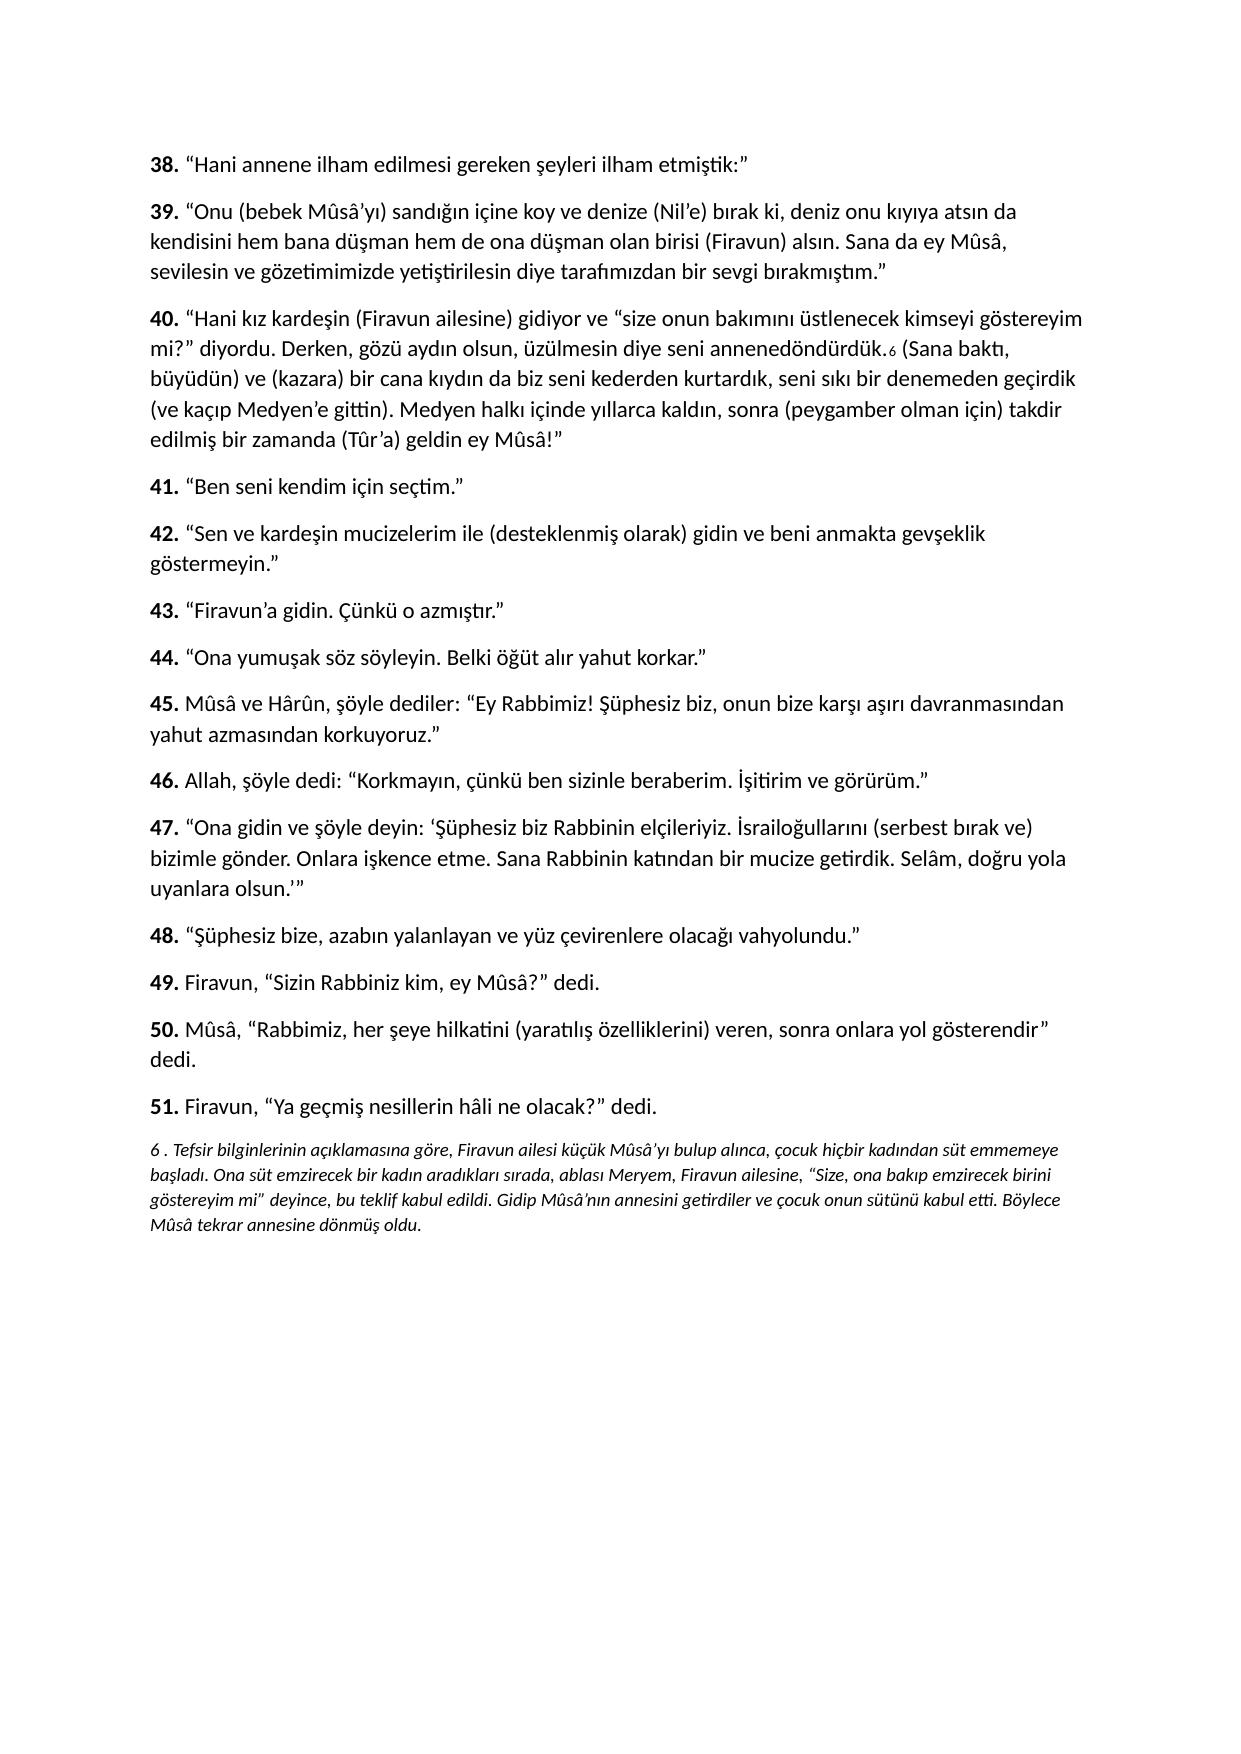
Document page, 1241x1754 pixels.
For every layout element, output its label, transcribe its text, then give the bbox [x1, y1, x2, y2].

text 51. Firavun, “Ya geçmiş nesillerin hâli ne olacak?” dedi. [150, 1092, 1090, 1120]
text 48. “Şüphesiz bize, azabın yalanlayan ve yüz çevirenlere olacağı vahyolundu.” [150, 921, 1090, 949]
text 45. Mûsâ ve Hârûn, şöyle dediler: “Ey Rabbimiz! Şüphesiz biz, onun bize karşı aşırı davranmasından yahut azmasından korkuyoruz.” [150, 689, 1090, 748]
text 49. Firavun, “Sizin Rabbiniz kim, ey Mûsâ?” dedi. [150, 968, 1090, 996]
text 38. “Hani annene ilham edilmesi gereken şeyleri ilham etmiştik:” [150, 150, 1090, 178]
text 47. “Ona gidin ve şöyle deyin: ‘Şüphesiz biz Rabbinin elçileriyiz. İsrailoğullarını (serbest bırak ve) bizimle gönder. Onlara işkence etme. Sana Rabbinin katından bir mucize getirdik. Selâm, doğru yola uyanlara olsun.’” [150, 813, 1090, 902]
text 44. “Ona yumuşak söz söyleyin. Belki öğüt alır yahut korkar.” [150, 643, 1090, 671]
text 39. “Onu (bebek Mûsâ’yı) sandığın içine koy ve denize (Nil’e) bırak ki, deniz onu kıyıya atsın da kendisini hem bana düşman hem de ona düşman olan birisi (Firavun) alsın. Sana da ey Mûsâ, sevilesin ve gözetimimizde yetiştirilesin diye tarafımızdan bir sevgi bırakmıştım.” [150, 197, 1090, 285]
text 43. “Firavun’a gidin. Çünkü o azmıştır.” [150, 596, 1090, 624]
text 50. Mûsâ, “Rabbimiz, her şeye hilkatini (yaratılış özelliklerini) veren, sonra onlara yol gösterendir” dedi. [150, 1015, 1090, 1073]
text 46. Allah, şöyle dedi: “Korkmayın, çünkü ben sizinle beraberim. İşitirim ve görürüm.” [150, 767, 1090, 795]
text 41. “Ben seni kendim için seçtim.” [150, 472, 1090, 500]
text 6 . Tefsir bilginlerinin açıklamasına göre, Firavun ailesi küçük Mûsâ’yı bulup alınca, çocuk hiçbir kadından süt emmemeye başladı. Ona süt emzirecek bir kadın aradıkları sırada, ablası Meryem, Firavun ailesine, “Size, ona bakıp emzirecek birini göstereyim mi” deyince, bu teklif kabul edildi. Gidip Mûsâ’nın annesini getirdiler ve çocuk onun sütünü kabul etti. Böylece Mûsâ tekrar annesine dönmüş oldu. [150, 1139, 1090, 1236]
text 40. “Hani kız kardeşin (Firavun ailesine) gidiyor ve “size onun bakımını üstlenecek kimseyi göstereyim mi?” diyordu. Derken, gözü aydın olsun, üzülmesin diye seni annenedöndürdük.6 (Sana baktı, büyüdün) ve (kazara) bir cana kıydın da biz seni kederden kurtardık, seni sıkı bir denemeden geçirdik (ve kaçıp Medyen’e gittin). Medyen halkı içinde yıllarca kaldın, sonra (peygamber olman için) takdir edilmiş bir zamanda (Tûr’a) geldin ey Mûsâ!” [150, 304, 1090, 453]
text 42. “Sen ve kardeşin mucizelerim ile (desteklenmiş olarak) gidin ve beni anmakta gevşeklik göstermeyin.” [150, 519, 1090, 577]
